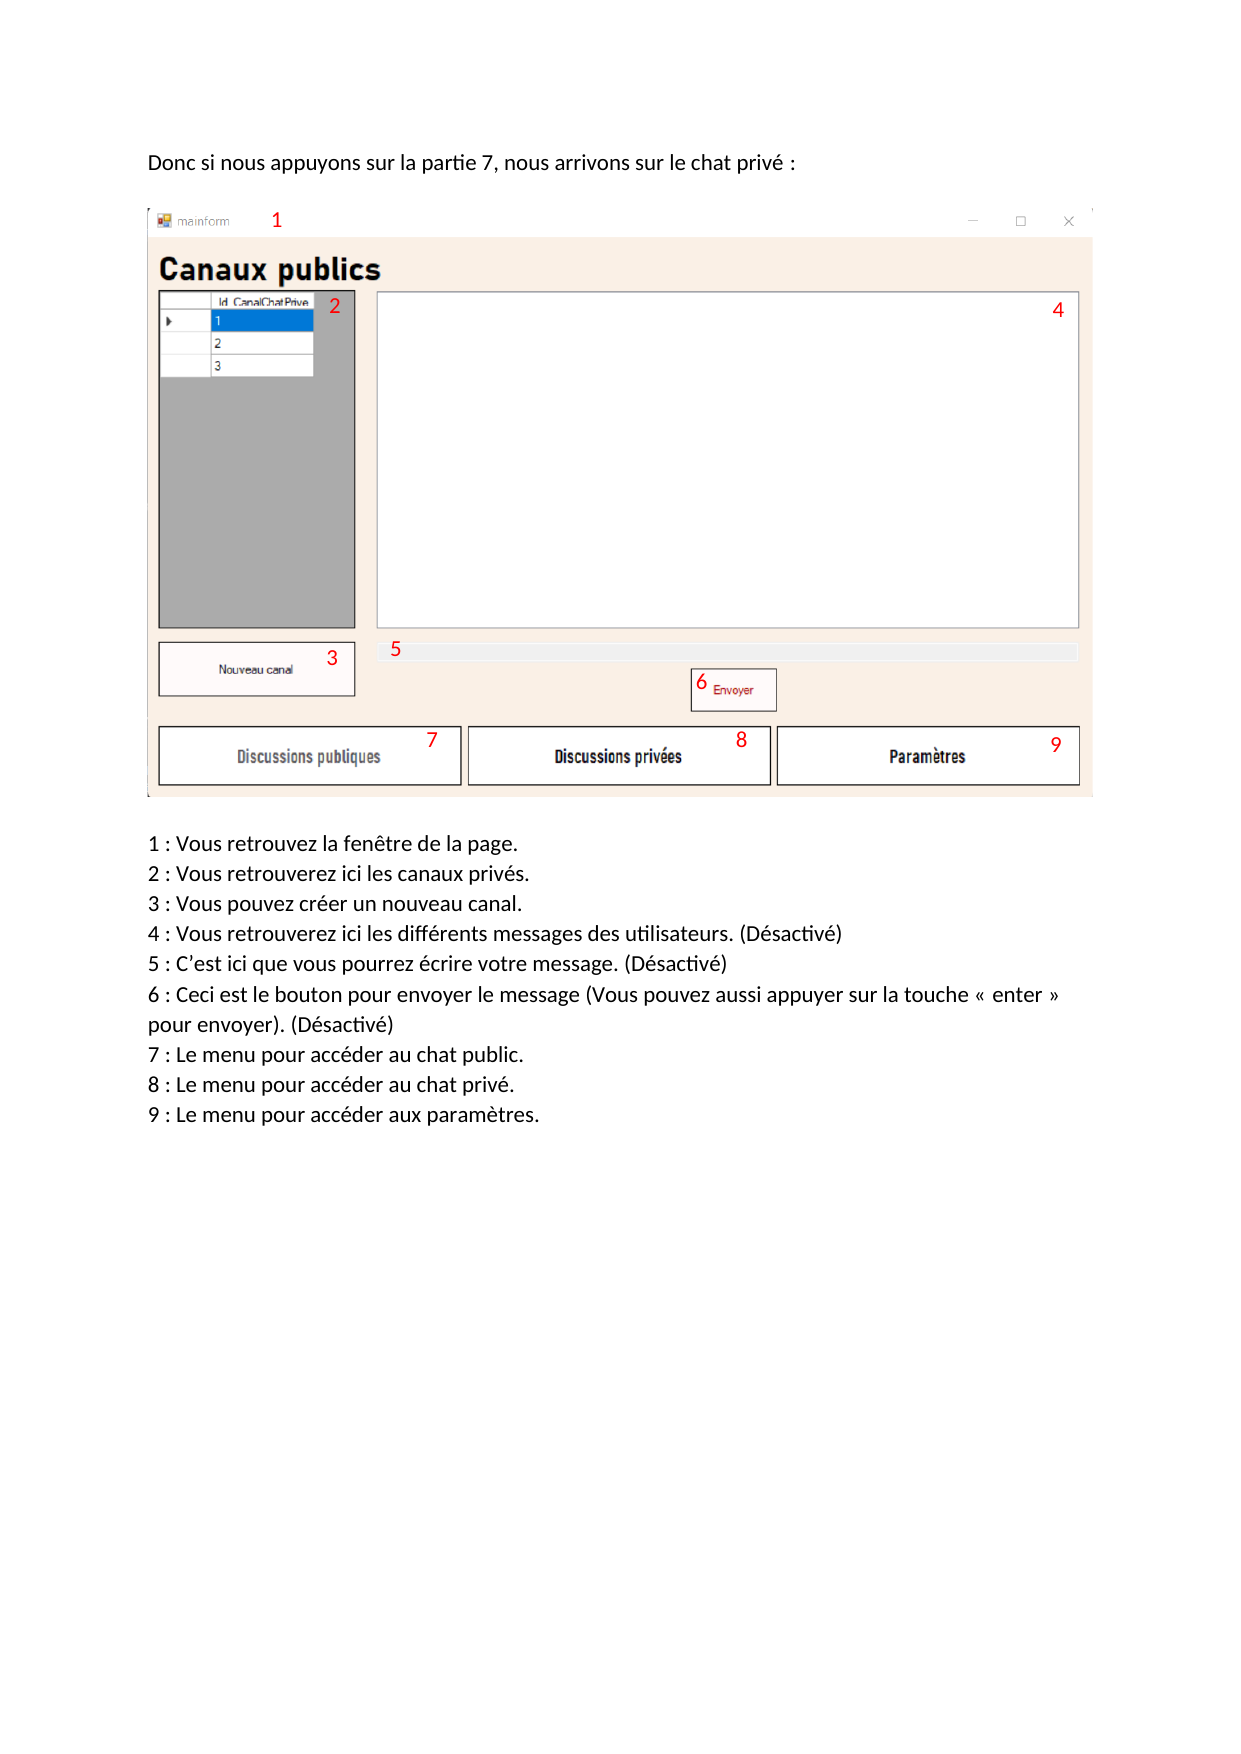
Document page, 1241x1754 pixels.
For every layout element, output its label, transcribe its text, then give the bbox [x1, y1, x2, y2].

text 8 : Le menu pour accéder au chat privé. [148, 1070, 1093, 1098]
text 7 : Le menu pour accéder au chat public. [148, 1040, 1093, 1068]
text 6 : Ceci est le bouton pour envoyer le message (Vous pouvez aussi appuyer sur la touche « enter » pour envoyer). (Désactivé) [148, 980, 1093, 1038]
text 1 : Vous retrouvez la fenêtre de la page. [148, 829, 1093, 857]
text 9 : Le menu pour accéder aux paramètres. [148, 1101, 1093, 1128]
text 4 : Vous retrouverez ici les différents messages des utilisateurs. (Désactivé) [148, 919, 1093, 947]
text 3 : Vous pouvez créer un nouveau canal. [148, 889, 1093, 917]
text 5 : C’est ici que vous pourrez écrire votre message. (Désactivé) [148, 949, 1093, 977]
text 2 : Vous retrouverez ici les canaux privés. [148, 859, 1093, 887]
text Donc si nous appuyons sur la partie 7, nous arrivons sur le chat privé : [148, 148, 1093, 176]
picture [147, 208, 1093, 797]
